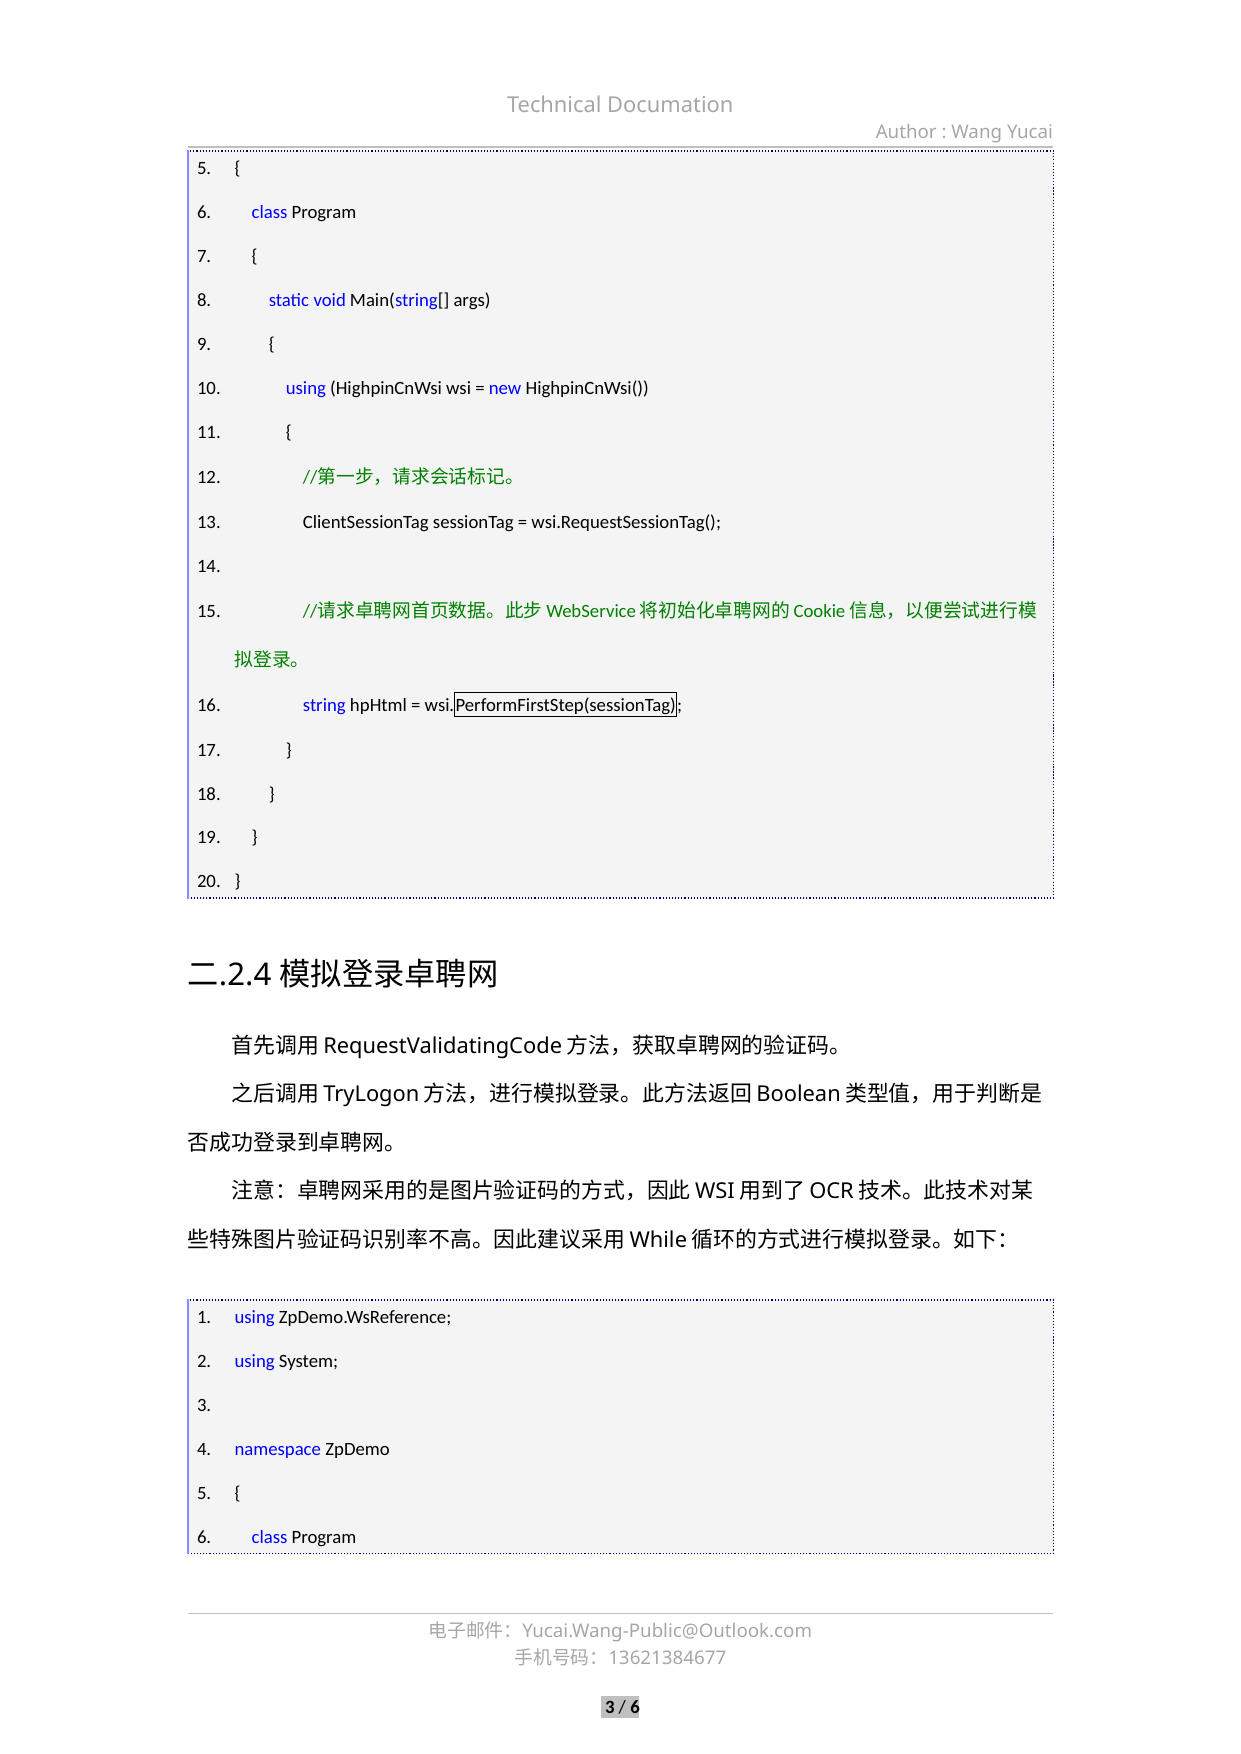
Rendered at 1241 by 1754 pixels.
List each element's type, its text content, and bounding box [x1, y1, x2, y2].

list { [189, 238, 1054, 272]
text 首先调用RequestValidatingCode方法，获取卓聘网的验证码。 [187, 1027, 1053, 1060]
list { [189, 1475, 1054, 1509]
text 之后调用TryLogon方法，进行模拟登录。此方法返回Boolean类型值，用于判断是否成功登录到卓聘网。 [187, 1076, 1053, 1157]
list ClientSessionTag sessionTag = wsi.RequestSessionTag(); [189, 504, 1054, 538]
list class Program [189, 194, 1054, 228]
list { [189, 414, 1054, 448]
list } [189, 731, 1054, 766]
list //第一步，请求会话标记。 [189, 458, 1054, 492]
list } [189, 863, 1054, 899]
list } [189, 775, 1054, 809]
title 模拟登录卓聘网 [187, 939, 1053, 1004]
list using (HighpinCnWsi wsi = new HighpinCnWsi()) [189, 370, 1054, 404]
list string hpHtml = wsi.PerformFirstStep(sessionTag); [189, 686, 1054, 721]
list class Program [189, 1519, 1054, 1554]
list //请求卓聘网首页数据。此步WebService将初始化卓聘网的Cookie信息，以便尝试进行模拟登录。 [189, 592, 1054, 674]
list { [189, 326, 1054, 360]
list static void Main(string[] args) [189, 282, 1054, 316]
list using ZpDemo.WsReference; [189, 1299, 1054, 1333]
text 注意：卓聘网采用的是图片验证码的方式，因此WSI用到了OCR技术。此技术对某些特殊图片验证码识别率不高。因此建议采用While循环的方式进行模拟登录。如下： [187, 1173, 1053, 1254]
list using System; [189, 1343, 1054, 1377]
list namespace ZpDemo [189, 1431, 1054, 1465]
list } [189, 819, 1054, 853]
list { [189, 150, 1054, 184]
